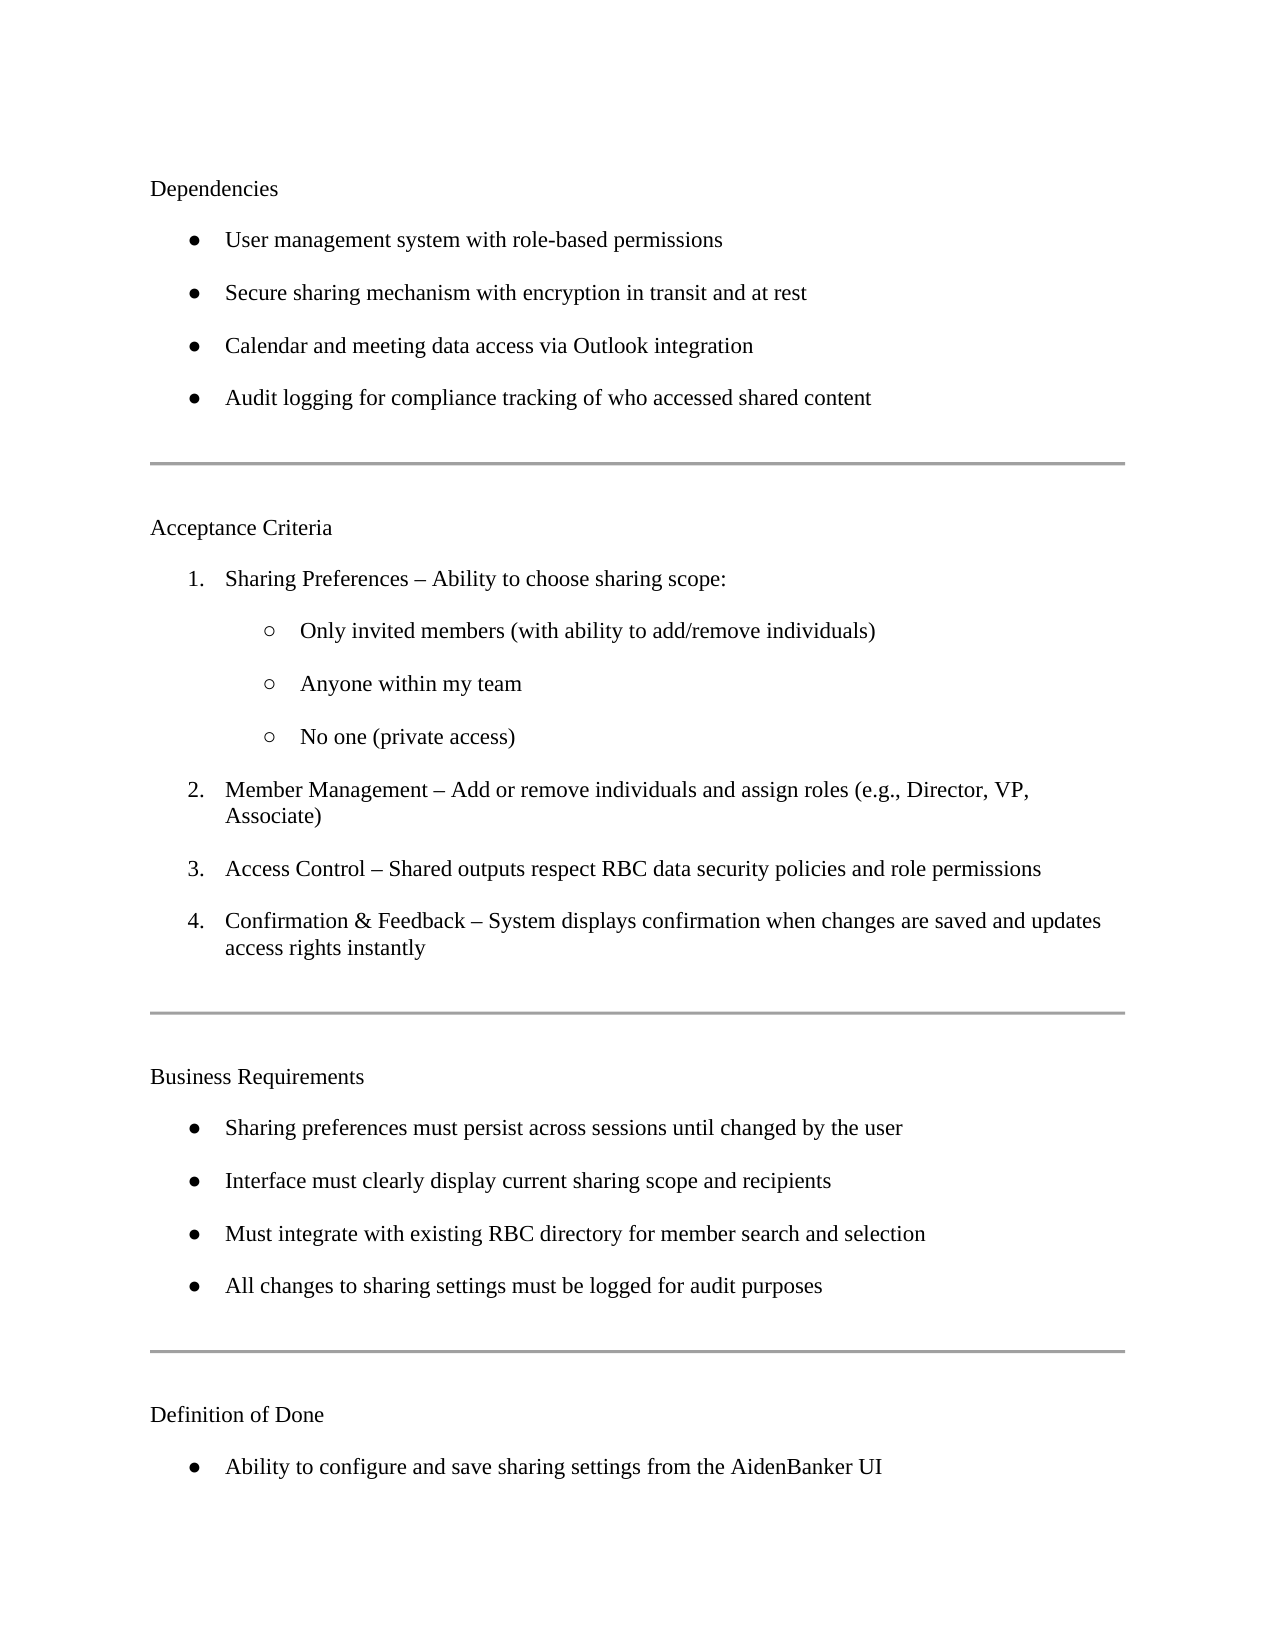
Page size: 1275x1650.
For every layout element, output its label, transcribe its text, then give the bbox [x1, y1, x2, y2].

text Acceptance Criteria [150, 513, 1125, 540]
list Confirmation & Feedback – System displays confirmation when changes are saved and updates access rights instantly [187, 907, 1125, 987]
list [187, 1453, 1125, 1479]
list User management system with role-based permissions [187, 226, 1125, 279]
list Interface must clearly display current sharing scope and recipients [187, 1167, 1125, 1220]
list Sharing Preferences – Ability to choose sharing scope: [187, 565, 1125, 618]
list Anyone within my team [262, 670, 1125, 723]
text Definition of Done [150, 1401, 1125, 1428]
text Dependencies [150, 175, 1125, 201]
list Must integrate with existing RBC directory for member search and selection [187, 1220, 1125, 1272]
list Calendar and meeting data access via Outlook integration [187, 332, 1125, 384]
list Sharing preferences must persist across sessions until changed by the user [187, 1114, 1125, 1167]
list Member Management – Add or remove individuals and assign roles (e.g., Director, VP, Associate) [187, 776, 1125, 855]
list All changes to sharing settings must be logged for audit purposes [187, 1272, 1125, 1325]
text Business Requirements [150, 1063, 1125, 1089]
list Access Control – Shared outputs respect RBC data security policies and role permissions [187, 855, 1125, 907]
list Only invited members (with ability to add/remove individuals) [262, 618, 1125, 670]
list Secure sharing mechanism with encryption in transit and at rest [187, 279, 1125, 332]
list No one (private access) [262, 723, 1125, 776]
list Audit logging for compliance tracking of who accessed shared content [187, 384, 1125, 437]
